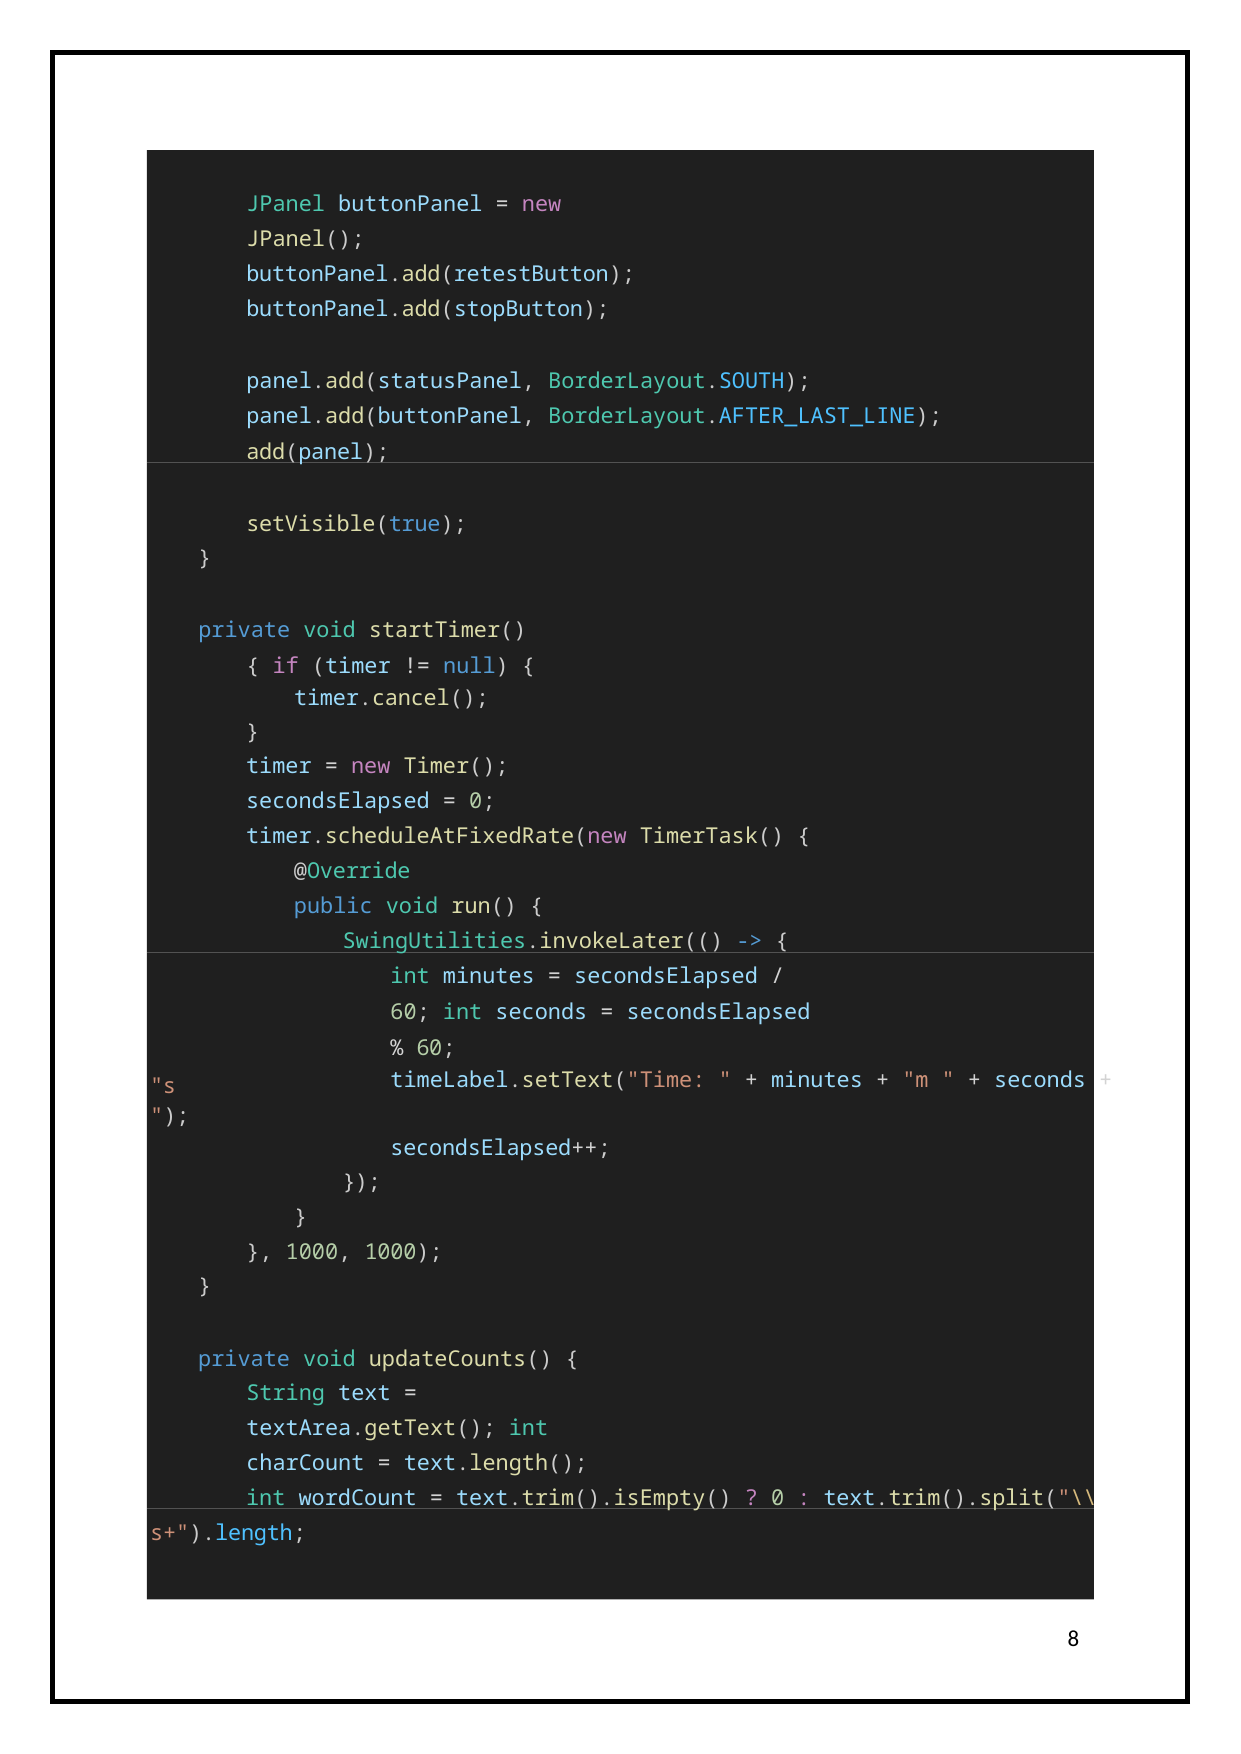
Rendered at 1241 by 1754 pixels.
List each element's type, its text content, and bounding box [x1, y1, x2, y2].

text } [294, 1201, 1166, 1231]
text private void updateCounts() { [198, 1342, 1166, 1372]
text }); [342, 1166, 1166, 1196]
text timer.cancel(); [294, 686, 1166, 711]
text } [198, 542, 1166, 572]
text secondsElapsed++; [390, 1132, 1166, 1162]
text timer = new Timer(); secondsElapsed = 0; [246, 750, 649, 815]
text int wordCount = text.trim().isEmpty() ? 0 : text.trim().split("\\s+").length; [150, 1482, 1106, 1546]
text timeLabel.setText("Time: " + minutes + "m " + seconds + [390, 1067, 1166, 1092]
text } [246, 716, 1166, 746]
text setVisible(true); [246, 508, 1166, 538]
text JPanel buttonPanel = new JPanel(); buttonPanel.add(retestButton); buttonPanel.add(stopButton); [246, 188, 685, 323]
text panel.add(statusPanel, BorderLayout.SOUTH); panel.add(buttonPanel, BorderLayout.AFTER_LAST_LINE); add(panel); [246, 365, 1008, 465]
text String text = textArea.getText(); int charCount = text.length(); [246, 1377, 669, 1476]
text }, 1000, 1000); [246, 1236, 1166, 1266]
text timer.scheduleAtFixedRate(new TimerTask() { @Override [246, 821, 829, 885]
text } [198, 1270, 1166, 1300]
text int minutes = secondsElapsed / 60; int seconds = secondsElapsed % 60; [390, 960, 829, 1061]
text "s"); [150, 1070, 214, 1129]
text public void run() { SwingUtilities.invokeLater(() -> { [294, 891, 829, 955]
text private void startTimer() { if (timer != null) { [198, 614, 541, 680]
